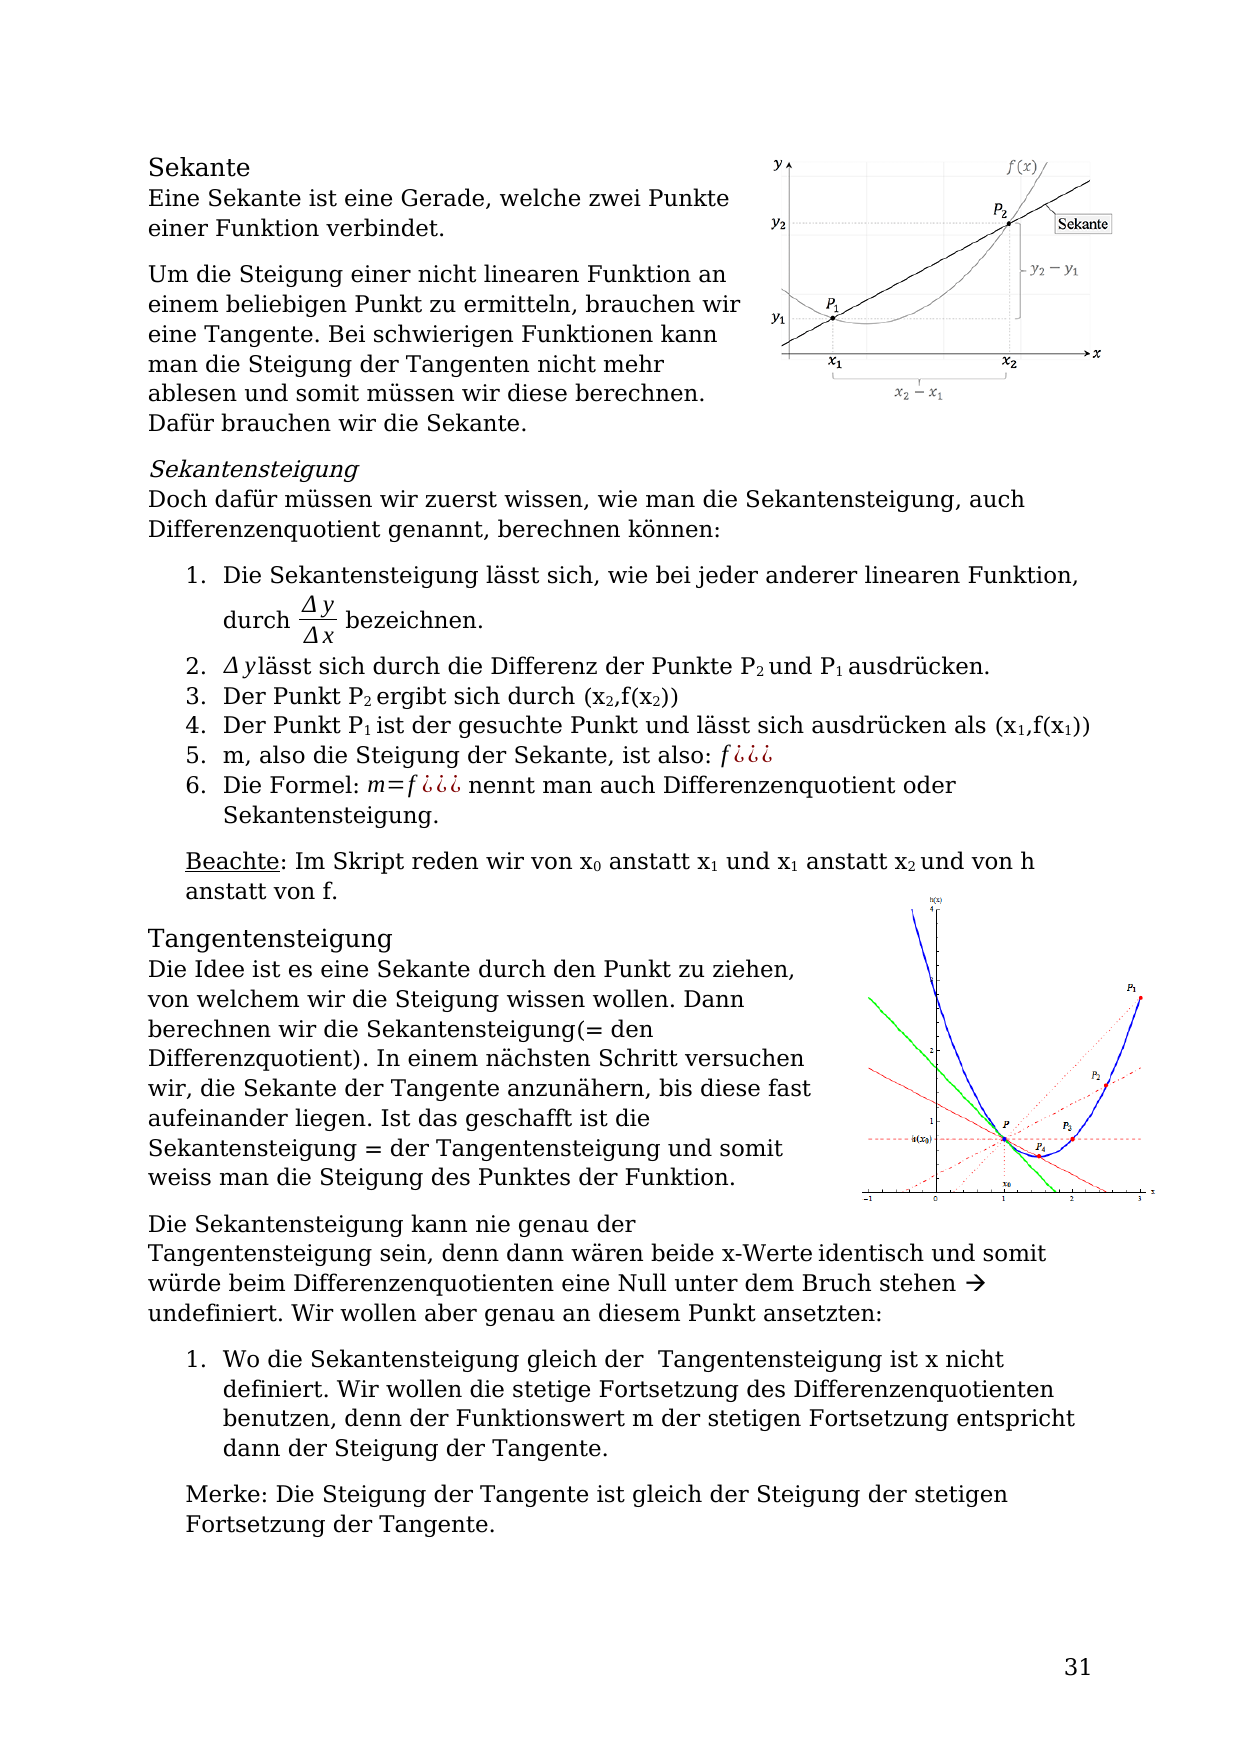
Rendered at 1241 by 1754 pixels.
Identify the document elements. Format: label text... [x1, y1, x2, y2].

text Die Idee ist es eine Sekante durch den Punkt zu ziehen, von welchem wir die Steigung wissen wollen. Dann berechnen wir die Sekantensteigung(= den Differenzquotient). In einem nächsten Schritt versuchen wir, die Sekante der Tangente anzunähern, bis diese fast aufeinander liegen. Ist das geschafft ist die Sekantensteigung = der Tangentensteigung und somit weiss man die Steigung des Punktes der Funktion. [148, 955, 842, 1190]
subtitle Sekantensteigung [148, 455, 1093, 482]
list Die Sekantensteigung lässt sich, wie bei jeder anderer linearen Funktion, durch bezeichnen. [185, 561, 1093, 649]
list Der Punkt P1 ist der gesuchte Punkt und lässt sich ausdrücken als (x1,f(x1)) [185, 711, 1093, 738]
picture [766, 155, 1113, 402]
subtitle Sekante [148, 152, 1093, 182]
text Eine Sekante ist eine Gerade, welche zwei Punkte einer Funktion verbindet. [148, 184, 766, 241]
list Der Punkt P2 ergibt sich durch (x2,f(x2)) [185, 681, 1093, 709]
list lässt sich durch die Differenz der Punkte P2 und P1 ausdrücken. [185, 652, 1093, 679]
text Merke: Die Steigung der Tangente ist gleich der Steigung der stetigen Fortsetzung der Tangente. [185, 1480, 1093, 1537]
text Die Sekantensteigung kann nie genau der Tangentensteigung sein, denn dann wären beide x-Werte identisch und somit würde beim Differenzenquotienten eine Null unter dem Bruch stehen undefiniert. Wir wollen aber genau an diesem Punkt ansetzten: [148, 1209, 1093, 1326]
list Wo die Sekantensteigung gleich der Tangentensteigung ist x nicht definiert. Wir wollen die stetige Fortsetzung des Differenzenquotienten benutzen, denn der Funktionswert m der stetigen Fortsetzung entspricht dann der Steigung der Tangente. [185, 1345, 1093, 1461]
subtitle Tangentensteigung [148, 923, 842, 953]
text Beachte: Im Skript reden wir von x0 anstatt x1 und x1 anstatt x2 und von h anstatt von f. [185, 847, 1093, 904]
list Die Formel: nennt man auch Differenzenquotient oder Sekantensteigung. [185, 771, 1093, 828]
text Um die Steigung einer nicht linearen Funktion an einem beliebigen Punkt zu ermitteln, brauchen wir eine Tangente. Bei schwierigen Funktionen kann man die Steigung der Tangenten nicht mehr ablesen und somit müssen wir diese berechnen. Dafür brauchen wir die Sekante. [148, 260, 1093, 436]
text Doch dafür müssen wir zuerst wissen, wie man die Sekantensteigung, auch Differenzenquotient genannt, berechnen können: [148, 485, 1093, 542]
list m, also die Steigung der Sekante, ist also: [185, 741, 1093, 768]
